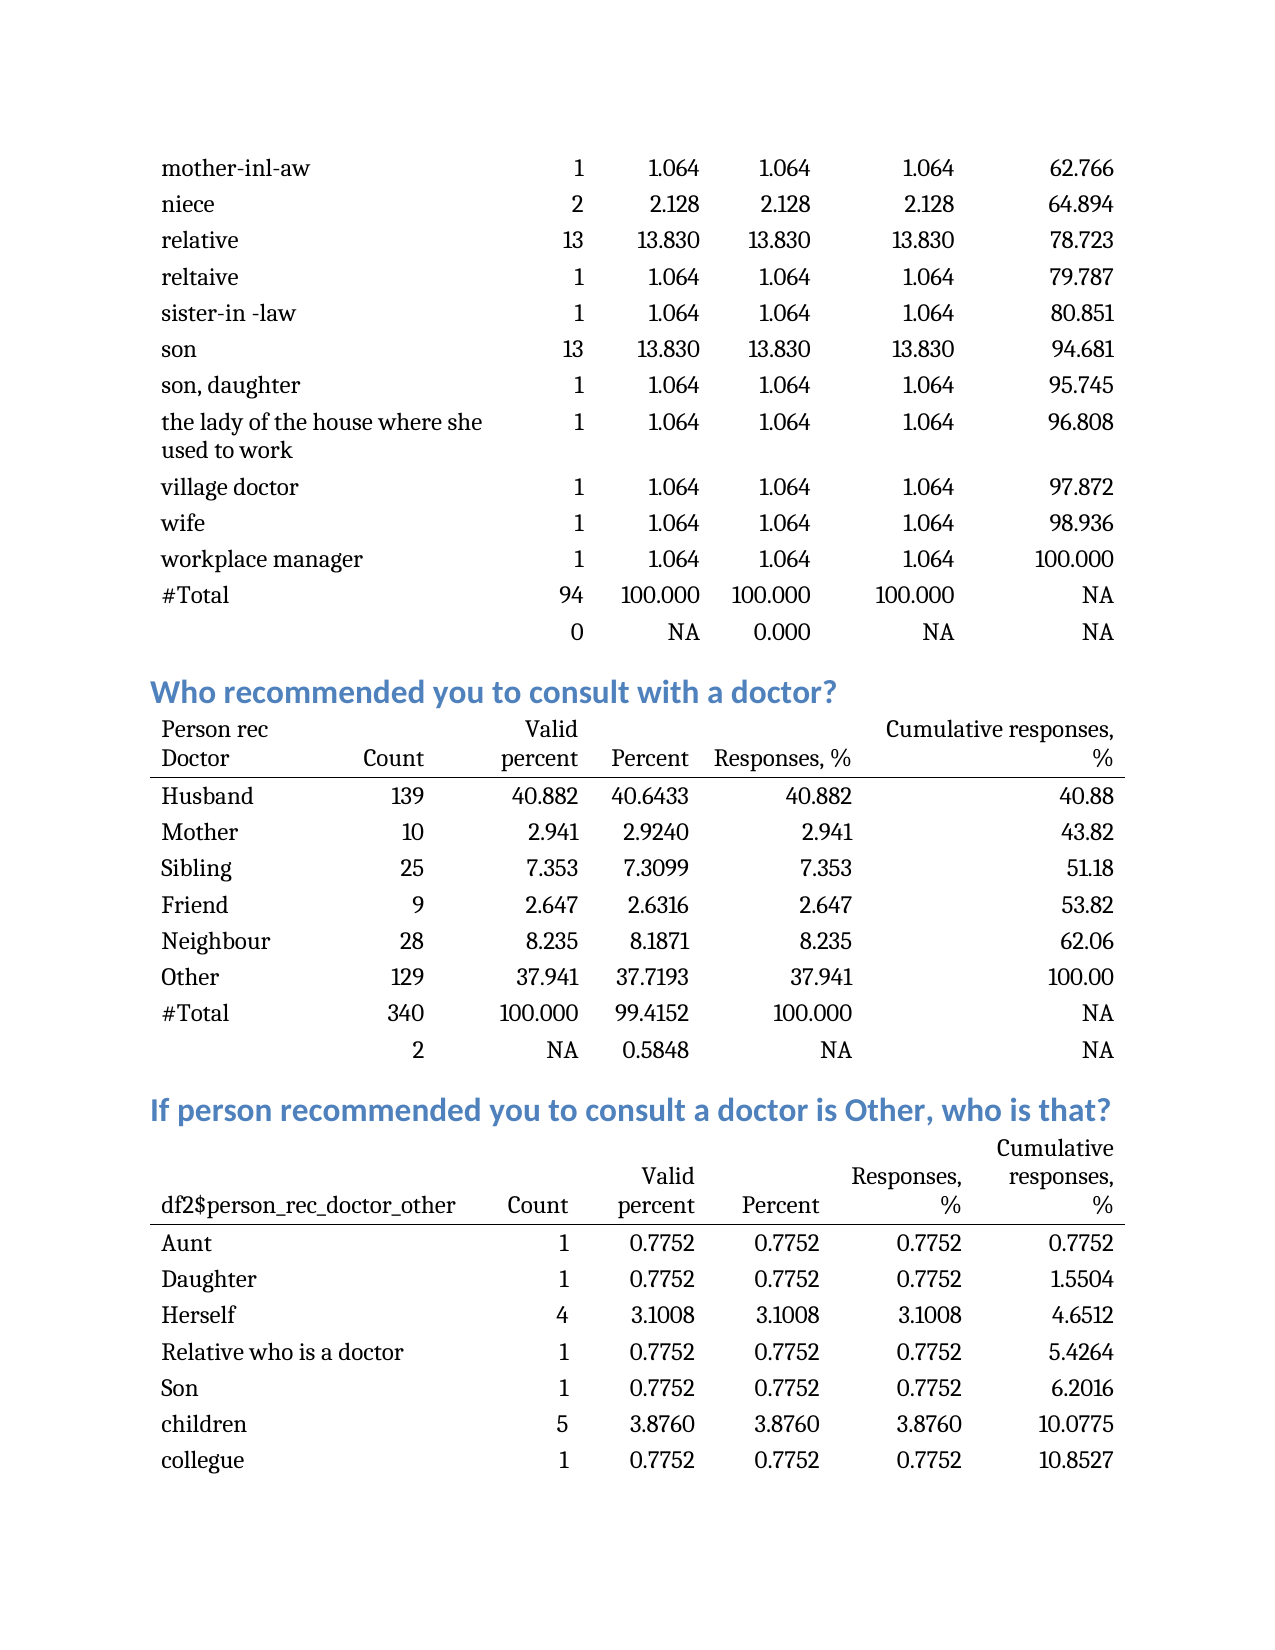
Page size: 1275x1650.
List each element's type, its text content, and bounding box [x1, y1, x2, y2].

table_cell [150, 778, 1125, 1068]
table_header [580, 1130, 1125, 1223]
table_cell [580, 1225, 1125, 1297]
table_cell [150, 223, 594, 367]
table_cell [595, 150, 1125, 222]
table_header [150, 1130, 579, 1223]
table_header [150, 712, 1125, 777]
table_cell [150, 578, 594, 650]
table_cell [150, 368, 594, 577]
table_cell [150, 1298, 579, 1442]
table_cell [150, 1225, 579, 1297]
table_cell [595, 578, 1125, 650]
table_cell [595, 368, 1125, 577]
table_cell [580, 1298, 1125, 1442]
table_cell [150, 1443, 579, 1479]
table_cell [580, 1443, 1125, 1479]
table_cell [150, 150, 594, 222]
subtitle If person recommended you to consult a doctor is Other, who is that? [150, 1089, 1125, 1130]
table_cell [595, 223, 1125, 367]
subtitle Who recommended you to consult with a doctor? [150, 671, 1125, 712]
